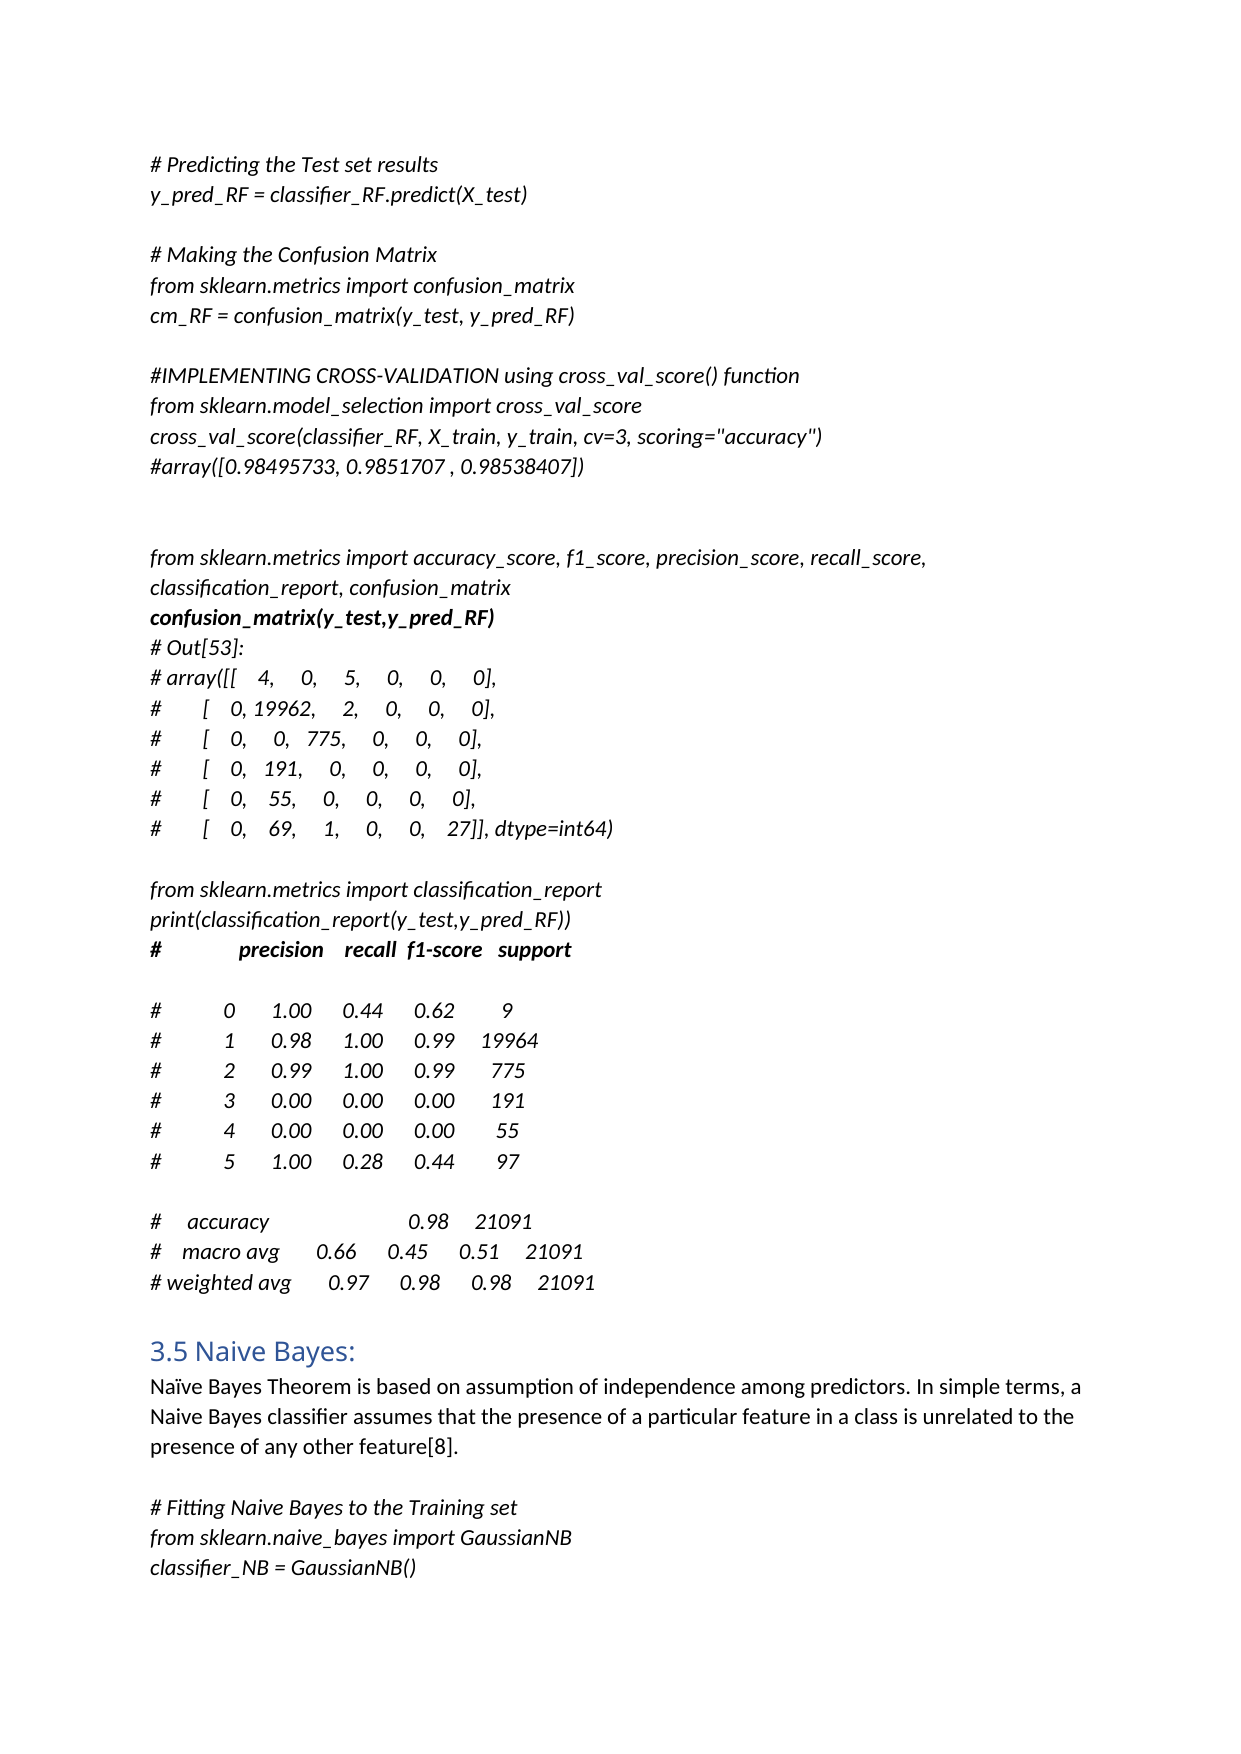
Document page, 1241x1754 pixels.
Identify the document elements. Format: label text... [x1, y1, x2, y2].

text # [ 0, 19962, 2, 0, 0, 0], [150, 694, 1090, 722]
text cm_RF = confusion_matrix(y_test, y_pred_RF) [150, 301, 1090, 329]
text # Out[53]: [150, 633, 1090, 661]
subtitle Naive Bayes: [150, 1332, 1090, 1369]
text confusion_matrix(y_test,y_pred_RF) [150, 603, 1090, 631]
text # accuracy 0.98 21091 [150, 1207, 1090, 1235]
text from sklearn.metrics import classification_report [150, 875, 1090, 903]
text # 2 0.99 1.00 0.99 775 [150, 1056, 1090, 1084]
text #array([0.98495733, 0.9851707 , 0.98538407]) [150, 452, 1090, 480]
text # [ 0, 191, 0, 0, 0, 0], [150, 754, 1090, 782]
text # macro avg 0.66 0.45 0.51 21091 [150, 1237, 1090, 1266]
text classifier_NB = GaussianNB() [150, 1553, 1090, 1581]
text # 0 1.00 0.44 0.62 9 [150, 996, 1090, 1024]
text from sklearn.naive_bayes import GaussianNB [150, 1523, 1090, 1551]
text from sklearn.model_selection import cross_val_score [150, 392, 1090, 420]
text # [ 0, 55, 0, 0, 0, 0], [150, 784, 1090, 812]
text print(classification_report(y_test,y_pred_RF)) [150, 905, 1090, 933]
text # Making the Confusion Matrix [150, 241, 1090, 269]
text # weighted avg 0.97 0.98 0.98 21091 [150, 1268, 1090, 1296]
text # [ 0, 0, 775, 0, 0, 0], [150, 724, 1090, 752]
text cross_val_score(classifier_RF, X_train, y_train, cv=3, scoring="accuracy") [150, 422, 1090, 450]
text # [ 0, 69, 1, 0, 0, 27]], dtype=int64) [150, 814, 1090, 843]
text # Predicting the Test set results [150, 150, 1090, 178]
text # precision recall f1-score support [150, 935, 1090, 963]
text Naïve Bayes Theorem is based on assumption of independence among predictors. In simple terms, a Naive Bayes classifier assumes that the presence of a particular feature in a class is unrelated to the presence of any other feature[8]. [150, 1372, 1090, 1461]
text #IMPLEMENTING CROSS-VALIDATION using cross_val_score() function [150, 361, 1090, 389]
text from sklearn.metrics import confusion_matrix [150, 271, 1090, 299]
text # 3 0.00 0.00 0.00 191 [150, 1086, 1090, 1114]
text # Fitting Naive Bayes to the Training set [150, 1493, 1090, 1521]
text y_pred_RF = classifier_RF.predict(X_test) [150, 180, 1090, 208]
text # 5 1.00 0.28 0.44 97 [150, 1147, 1090, 1175]
text # array([[ 4, 0, 5, 0, 0, 0], [150, 663, 1090, 692]
text from sklearn.metrics import accuracy_score, f1_score, precision_score, recall_score, classification_report, confusion_matrix [150, 543, 1090, 601]
text # 4 0.00 0.00 0.00 55 [150, 1117, 1090, 1145]
text # 1 0.98 1.00 0.99 19964 [150, 1026, 1090, 1054]
